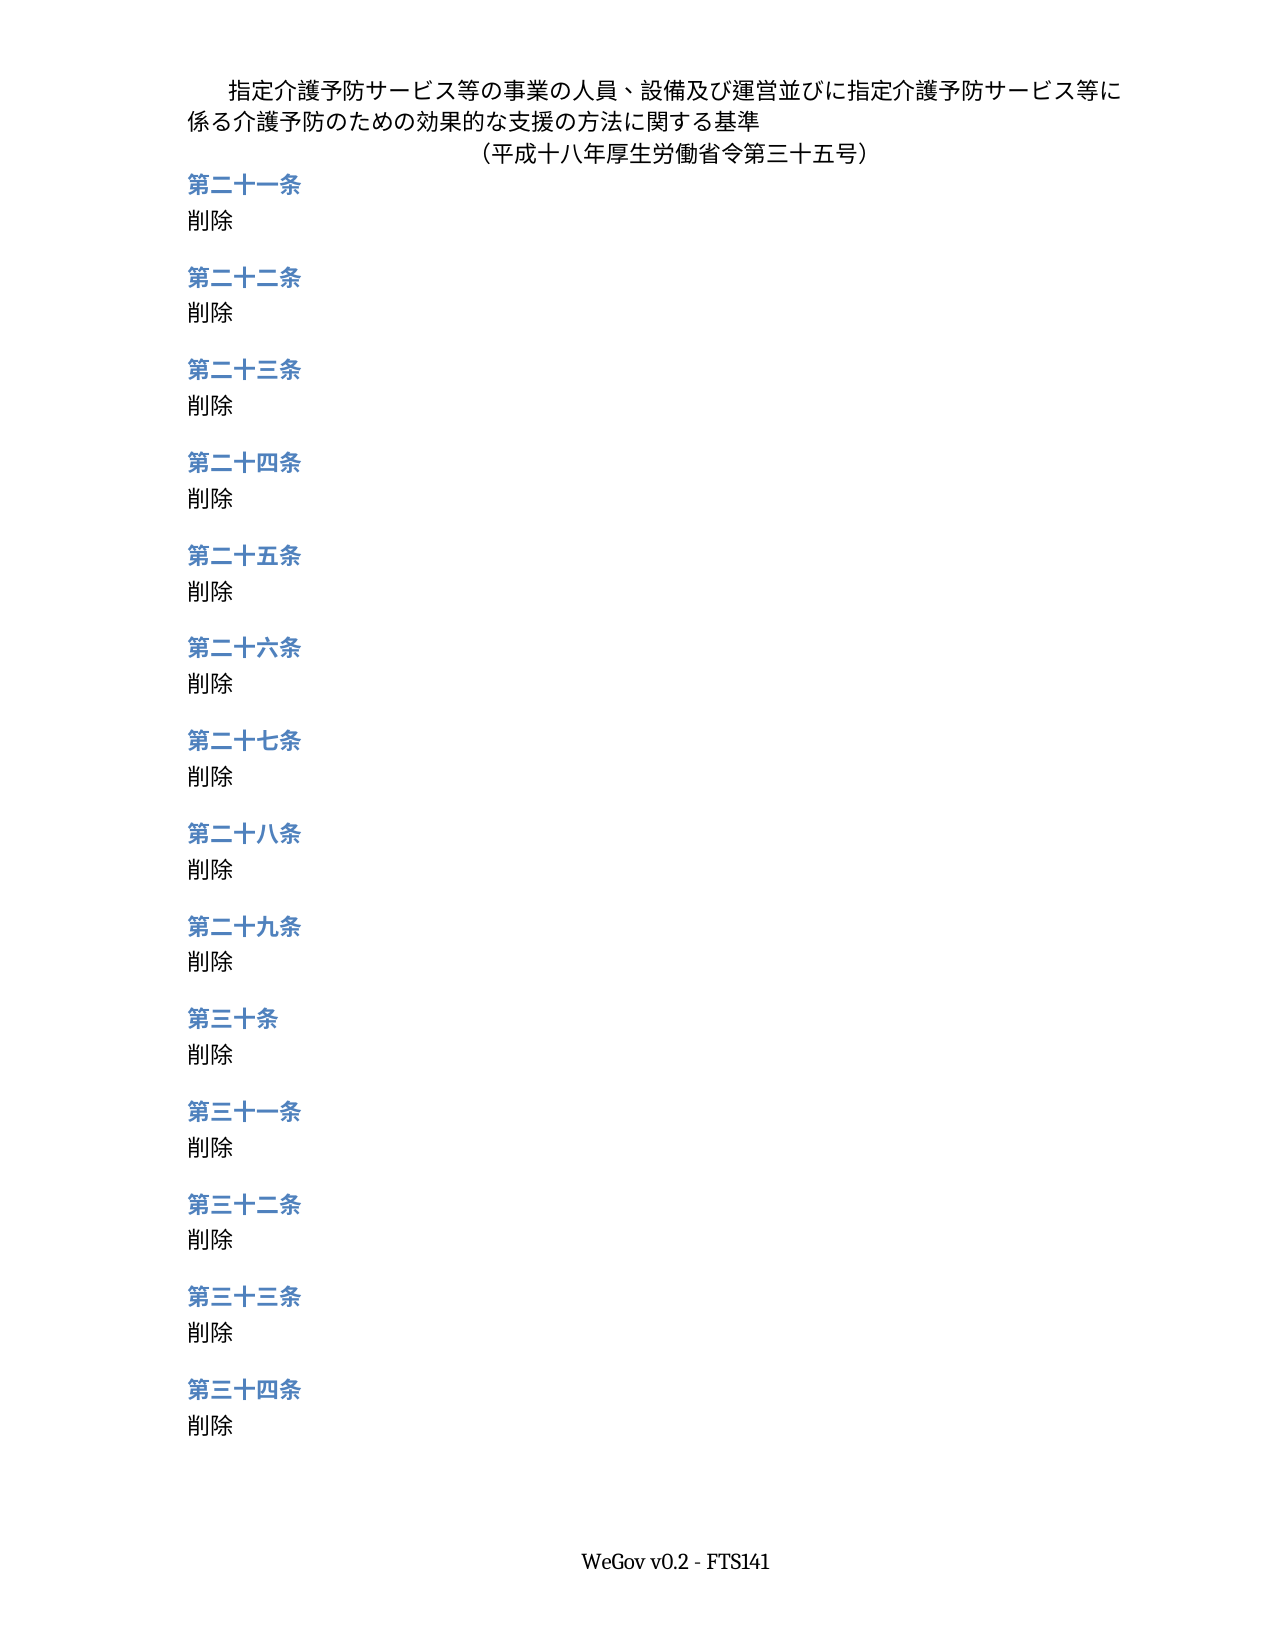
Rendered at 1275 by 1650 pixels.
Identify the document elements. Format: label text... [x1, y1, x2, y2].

text 削除 [187, 205, 1087, 236]
subtitle 第三十四条 [187, 1374, 1087, 1405]
text 削除 [187, 668, 1087, 699]
text 削除 [187, 1224, 1087, 1256]
subtitle 第二十五条 [187, 539, 1087, 571]
subtitle 第二十一条 [187, 169, 1087, 200]
text 削除 [187, 297, 1087, 329]
subtitle 第二十二条 [187, 261, 1087, 293]
subtitle 第二十四条 [187, 447, 1087, 478]
text 削除 [187, 390, 1087, 421]
subtitle 第二十三条 [187, 354, 1087, 385]
text 削除 [187, 854, 1087, 885]
subtitle 第二十九条 [187, 910, 1087, 942]
subtitle 第三十二条 [187, 1188, 1087, 1220]
text 削除 [187, 946, 1087, 978]
text 削除 [187, 1410, 1087, 1441]
text 削除 [187, 761, 1087, 792]
subtitle 第三十三条 [187, 1281, 1087, 1312]
subtitle 第二十六条 [187, 632, 1087, 663]
subtitle 第三十一条 [187, 1096, 1087, 1127]
subtitle 第三十条 [187, 1003, 1087, 1034]
text 削除 [187, 576, 1087, 607]
text 削除 [187, 1039, 1087, 1070]
text 削除 [187, 483, 1087, 514]
subtitle 第二十八条 [187, 818, 1087, 849]
text 削除 [187, 1132, 1087, 1163]
text 削除 [187, 1317, 1087, 1348]
subtitle 第二十七条 [187, 725, 1087, 756]
